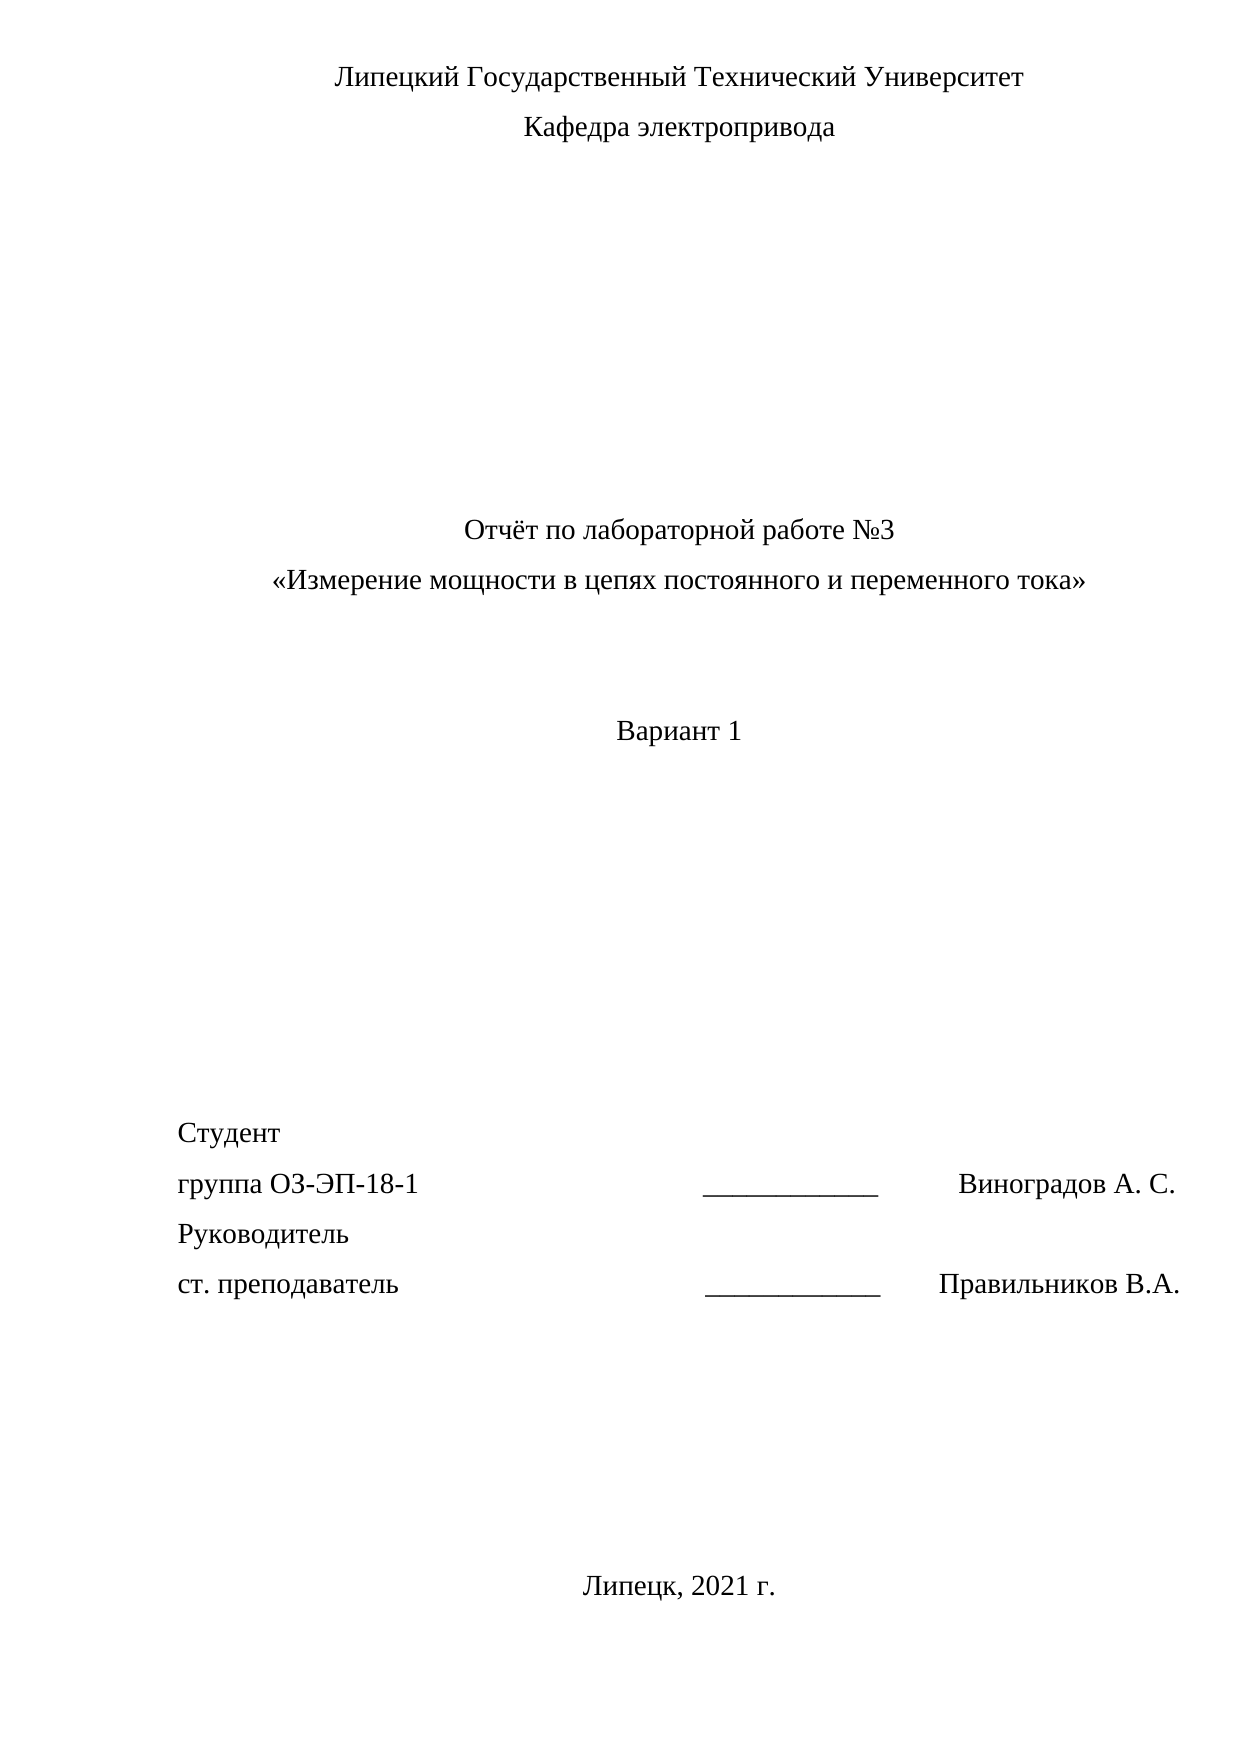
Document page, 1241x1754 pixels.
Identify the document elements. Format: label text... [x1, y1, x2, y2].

text «Измерение мощности в цепях постоянного и переменного тока» [177, 562, 1181, 596]
text Студент [177, 1116, 1181, 1149]
text Кафедра электропривода [177, 109, 1181, 143]
text группа ОЗ-ЭП-18-1 ____________ Виноградов А. С. [177, 1166, 1181, 1199]
text Отчёт по лабораторной работе №3 [177, 512, 1181, 545]
text Липецкий Государственный Технический Университет [177, 59, 1181, 93]
text Руководитель [177, 1216, 1181, 1250]
text Липецк, 2021 г. [177, 1568, 1181, 1602]
text ст. преподаватель ____________ Правильников В.А. [177, 1267, 1181, 1300]
text Вариант 1 [177, 713, 1181, 747]
